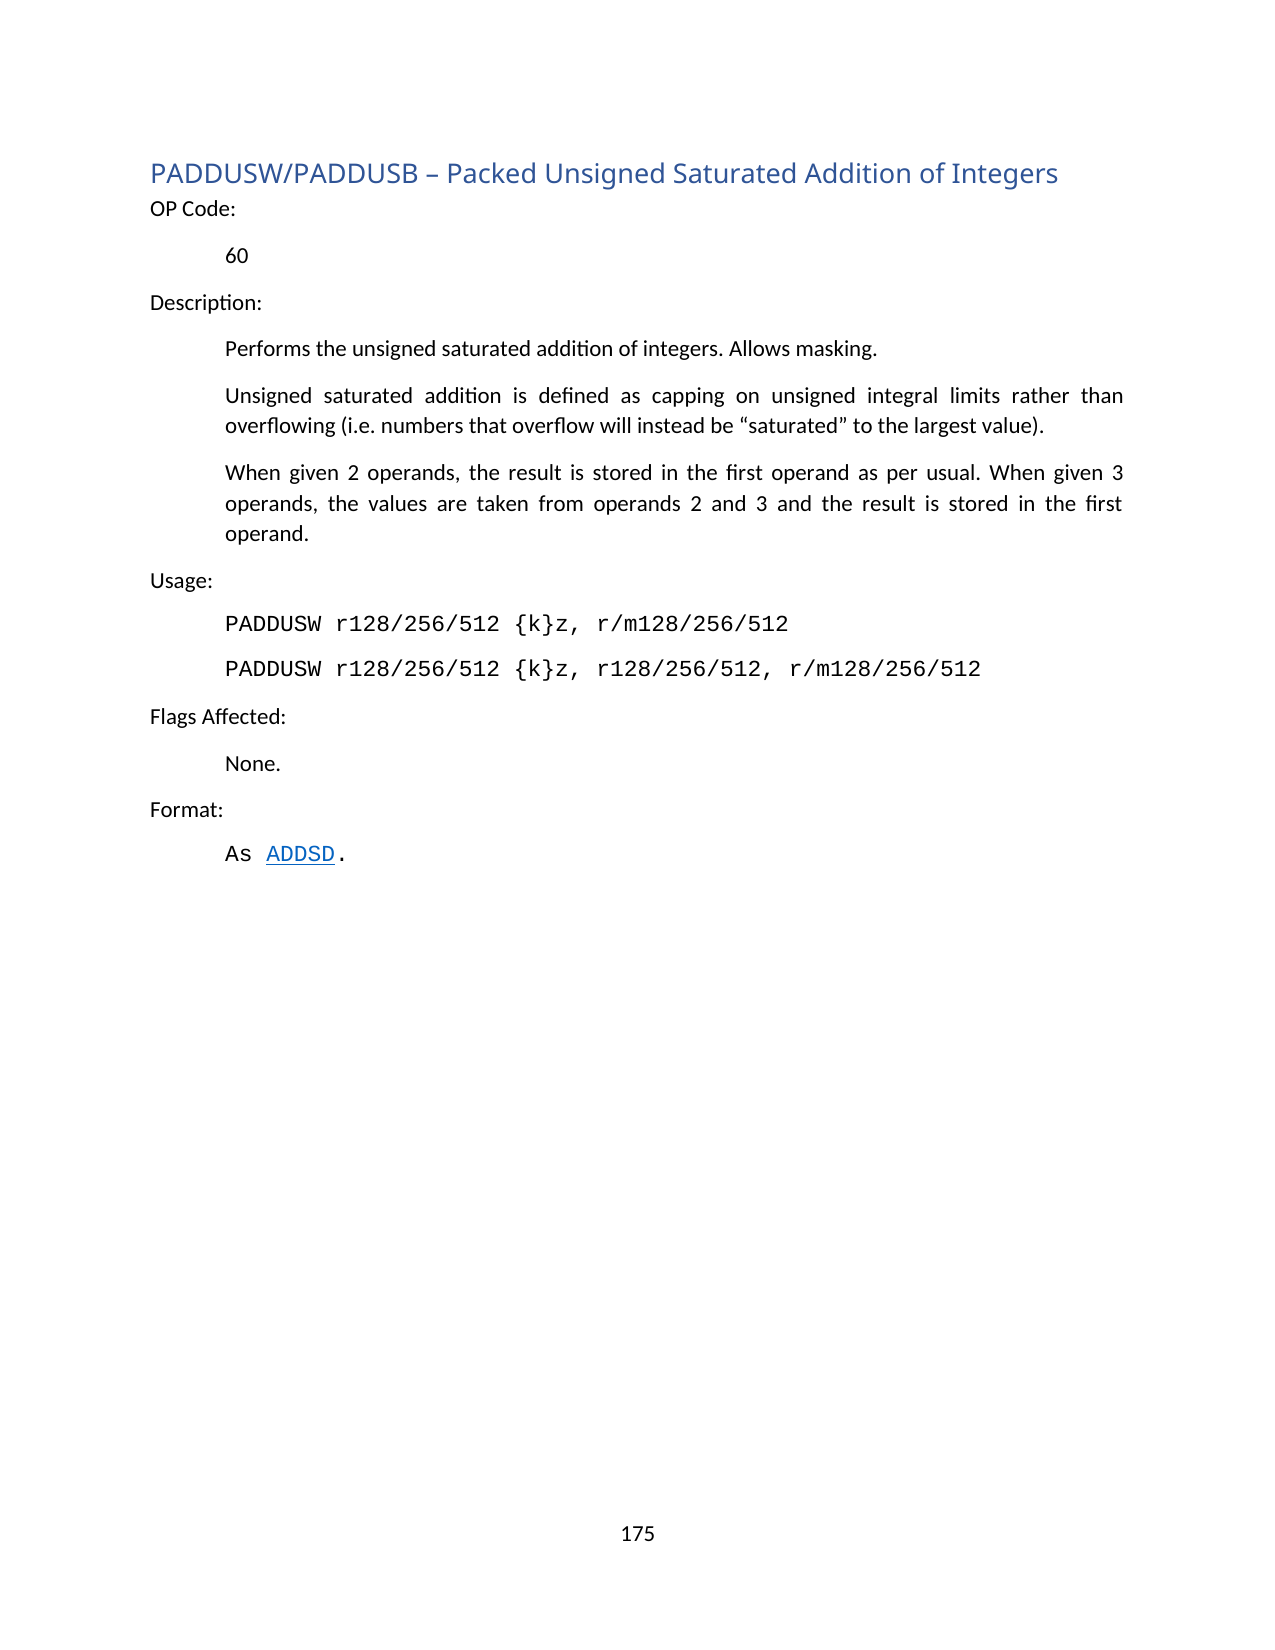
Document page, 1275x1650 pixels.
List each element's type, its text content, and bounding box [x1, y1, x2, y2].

text Unsigned saturated addition is defined as capping on unsigned integral limits rather than overflowing (i.e. numbers that overflow will instead be “saturated” to the largest value). [225, 381, 1125, 440]
text When given 2 operands, the result is stored in the first operand as per usual. When given 3 operands, the values are taken from operands 2 and 3 and the result is stored in the first operand. [225, 458, 1125, 547]
text OP Code: [150, 194, 1125, 222]
subtitle PADDUSW/PADDUSB – Packed Unsigned Saturated Addition of Integers [150, 154, 1125, 191]
text Format: [150, 796, 1125, 824]
text Performs the unsigned saturated addition of integers. Allows masking. [225, 334, 1125, 363]
text Description: [150, 288, 1125, 316]
text 60 [225, 241, 1125, 269]
text Usage: [150, 566, 1125, 594]
text PADDUSW r128/256/512 {k}z, r/m128/256/512 [225, 613, 1125, 639]
text PADDUSW r128/256/512 {k}z, r128/256/512, r/m128/256/512 [225, 657, 1125, 683]
text Flags Affected: [150, 702, 1125, 730]
text None. [225, 749, 1125, 777]
text As ADDSD. [225, 842, 1125, 868]
